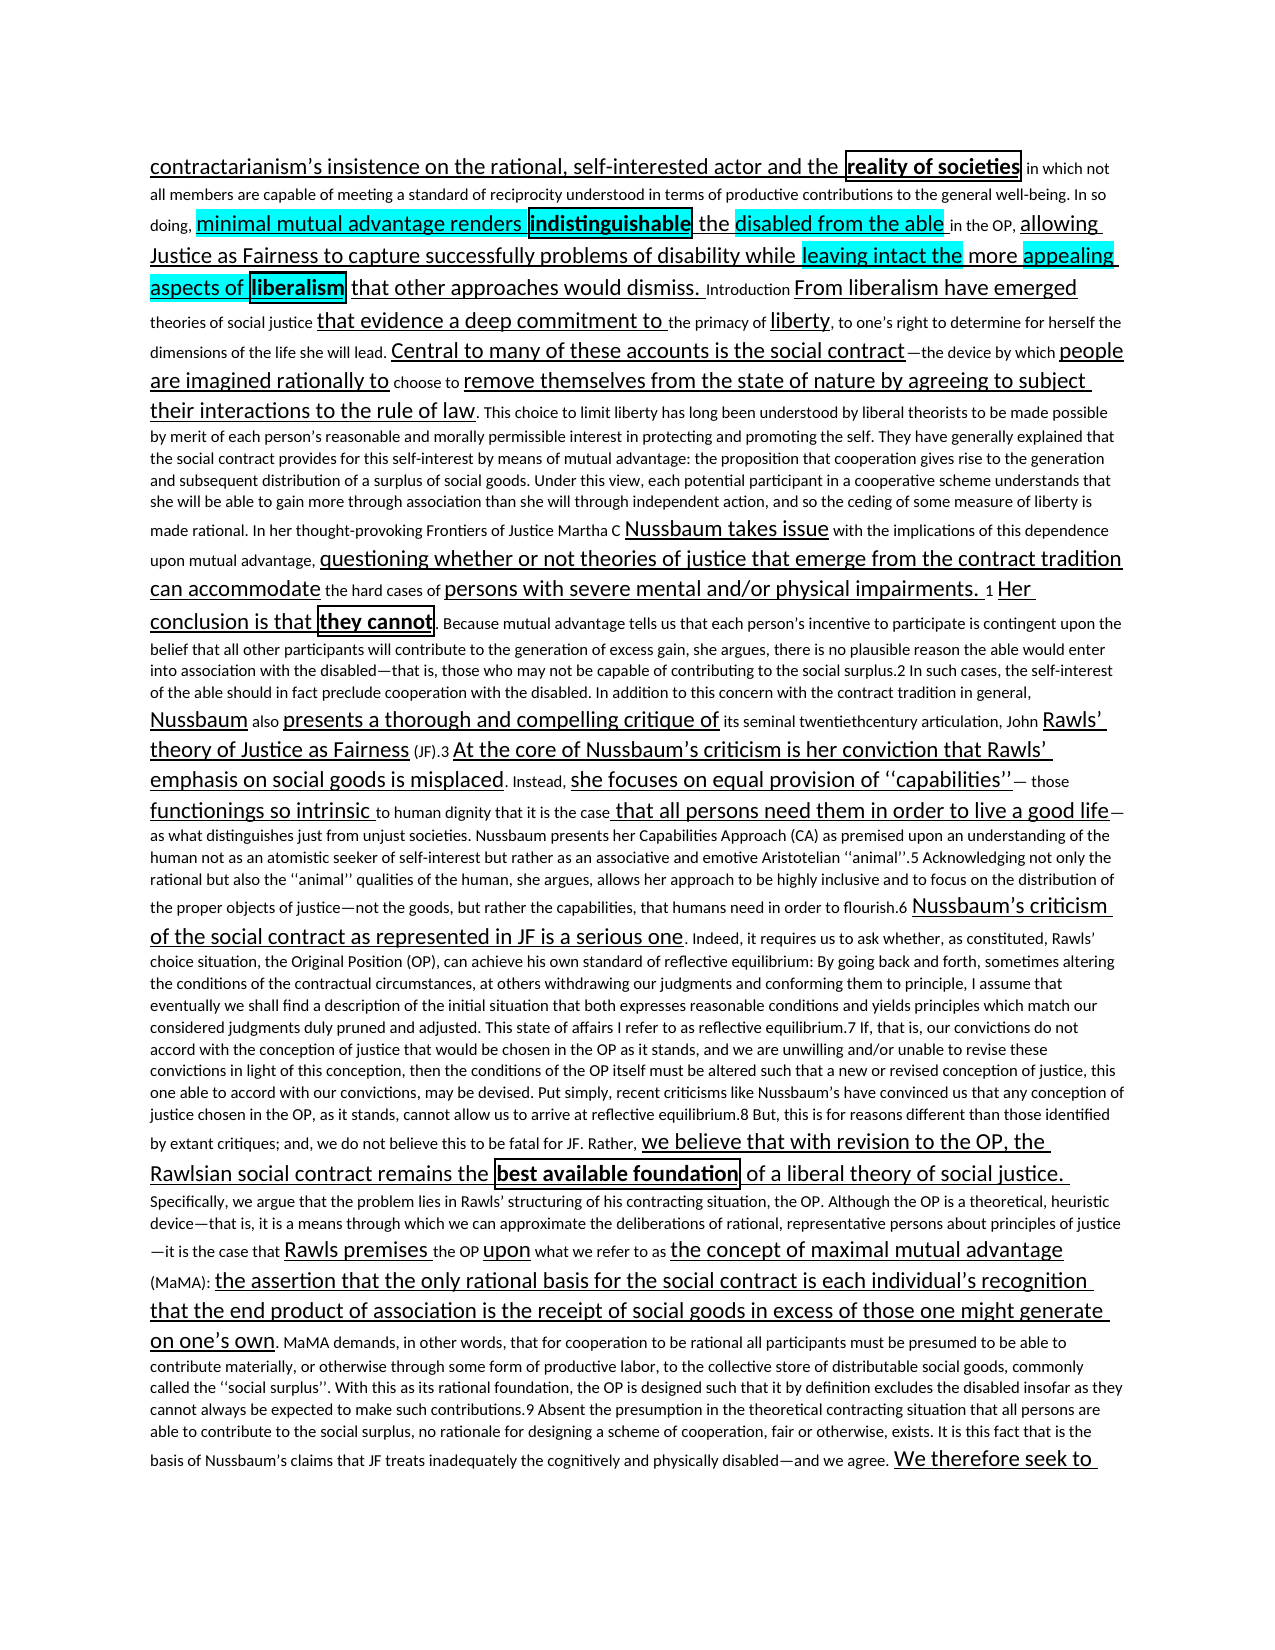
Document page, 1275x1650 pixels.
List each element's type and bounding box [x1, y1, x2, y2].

text [150, 150, 1125, 1472]
